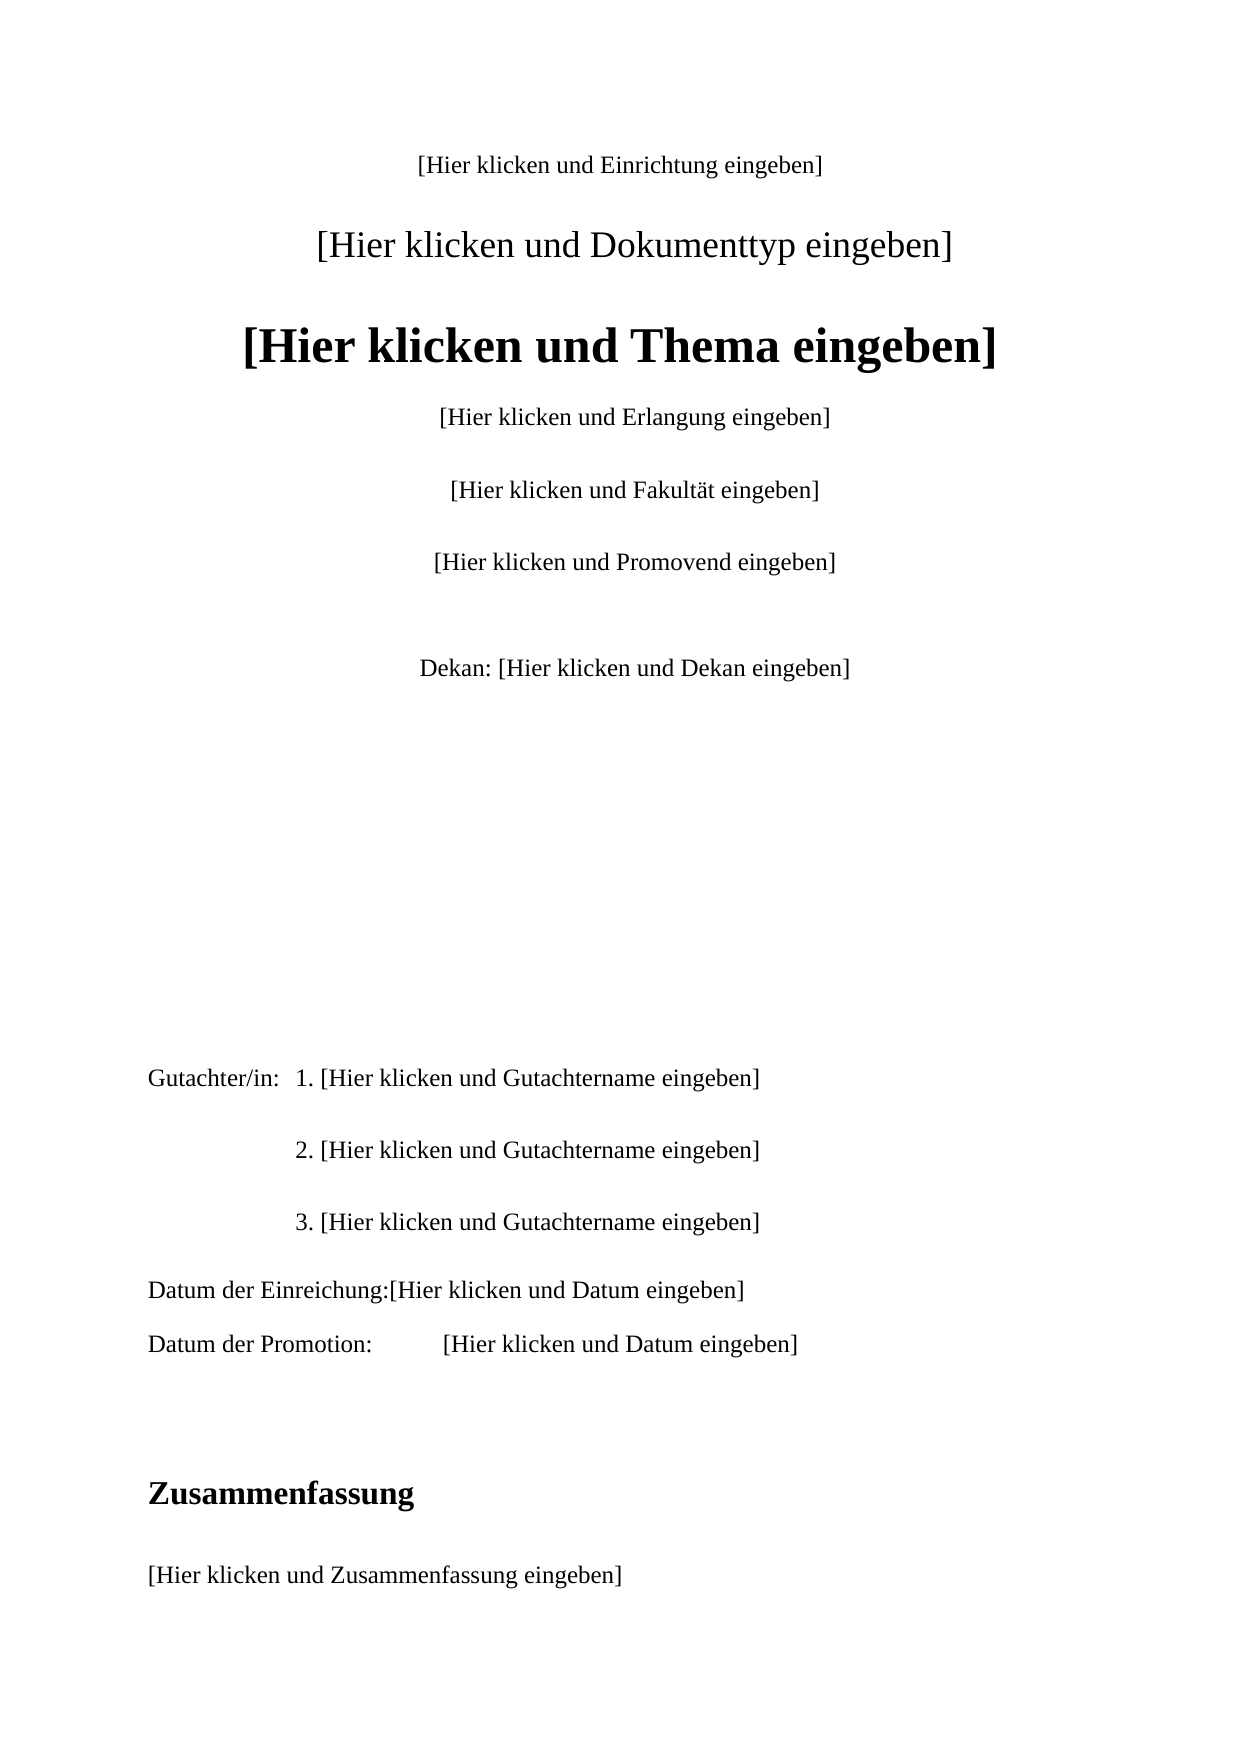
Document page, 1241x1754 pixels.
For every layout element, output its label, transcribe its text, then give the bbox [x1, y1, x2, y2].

text Dekan: [148, 653, 1093, 681]
text 3. [148, 1207, 1093, 1236]
text 2. [148, 1135, 1093, 1164]
text Gutachter/in: 1. [148, 1063, 1093, 1091]
text Zusammenfassung [148, 1473, 1093, 1512]
text Datum der Einreichung: [148, 1275, 1093, 1304]
text Datum der Promotion: [148, 1329, 1093, 1358]
